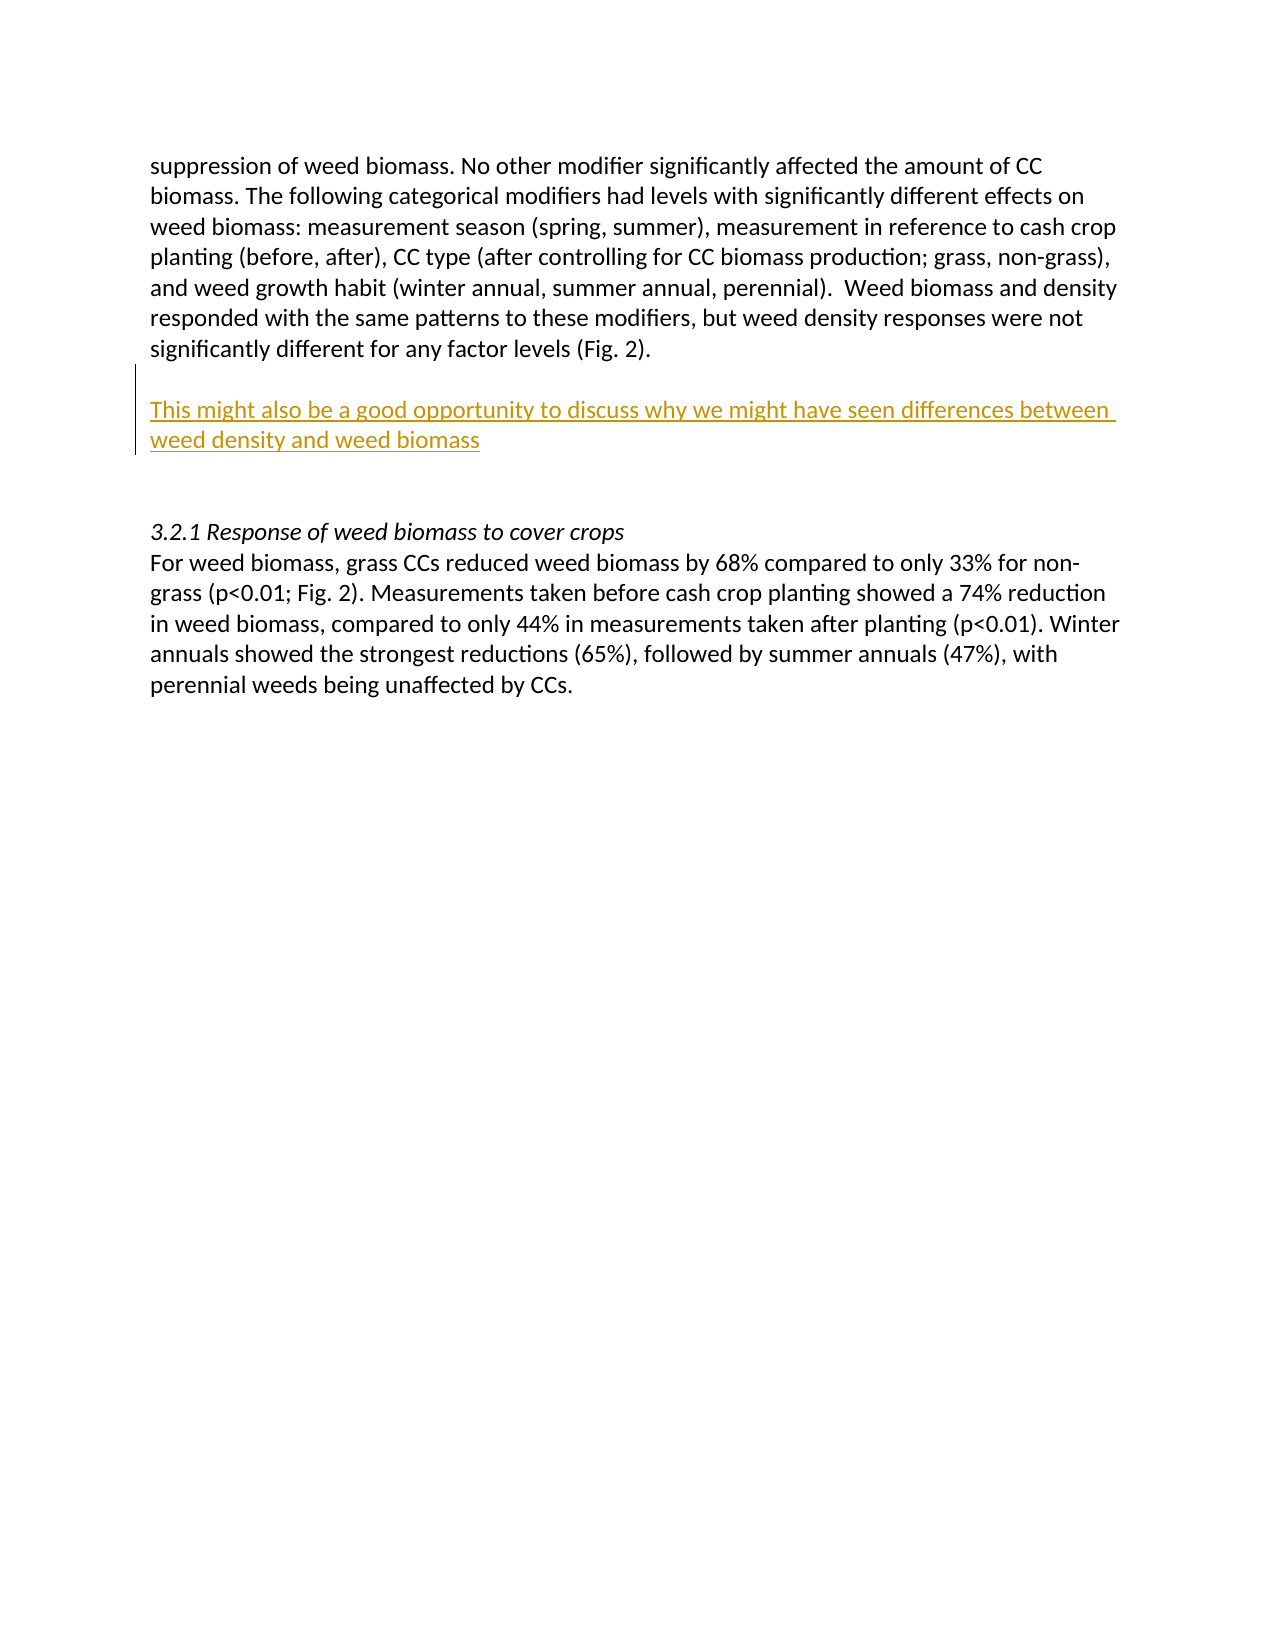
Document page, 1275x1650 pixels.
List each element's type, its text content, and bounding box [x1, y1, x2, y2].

text For weed biomass, grass CCs reduced weed biomass by 68% compared to only 33% for non-grass (p<0.01; Fig. 2). Measurements taken before cash crop planting showed a 74% reduction in weed biomass, compared to only 44% in measurements taken after planting (p<0.01). Winter annuals showed the strongest reductions (65%), followed by summer annuals (47%), with perennial weeds being unaffected by CCs. [150, 547, 1125, 699]
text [150, 150, 1125, 364]
text 3.2.1 Response of weed biomass to cover crops [150, 516, 1125, 547]
